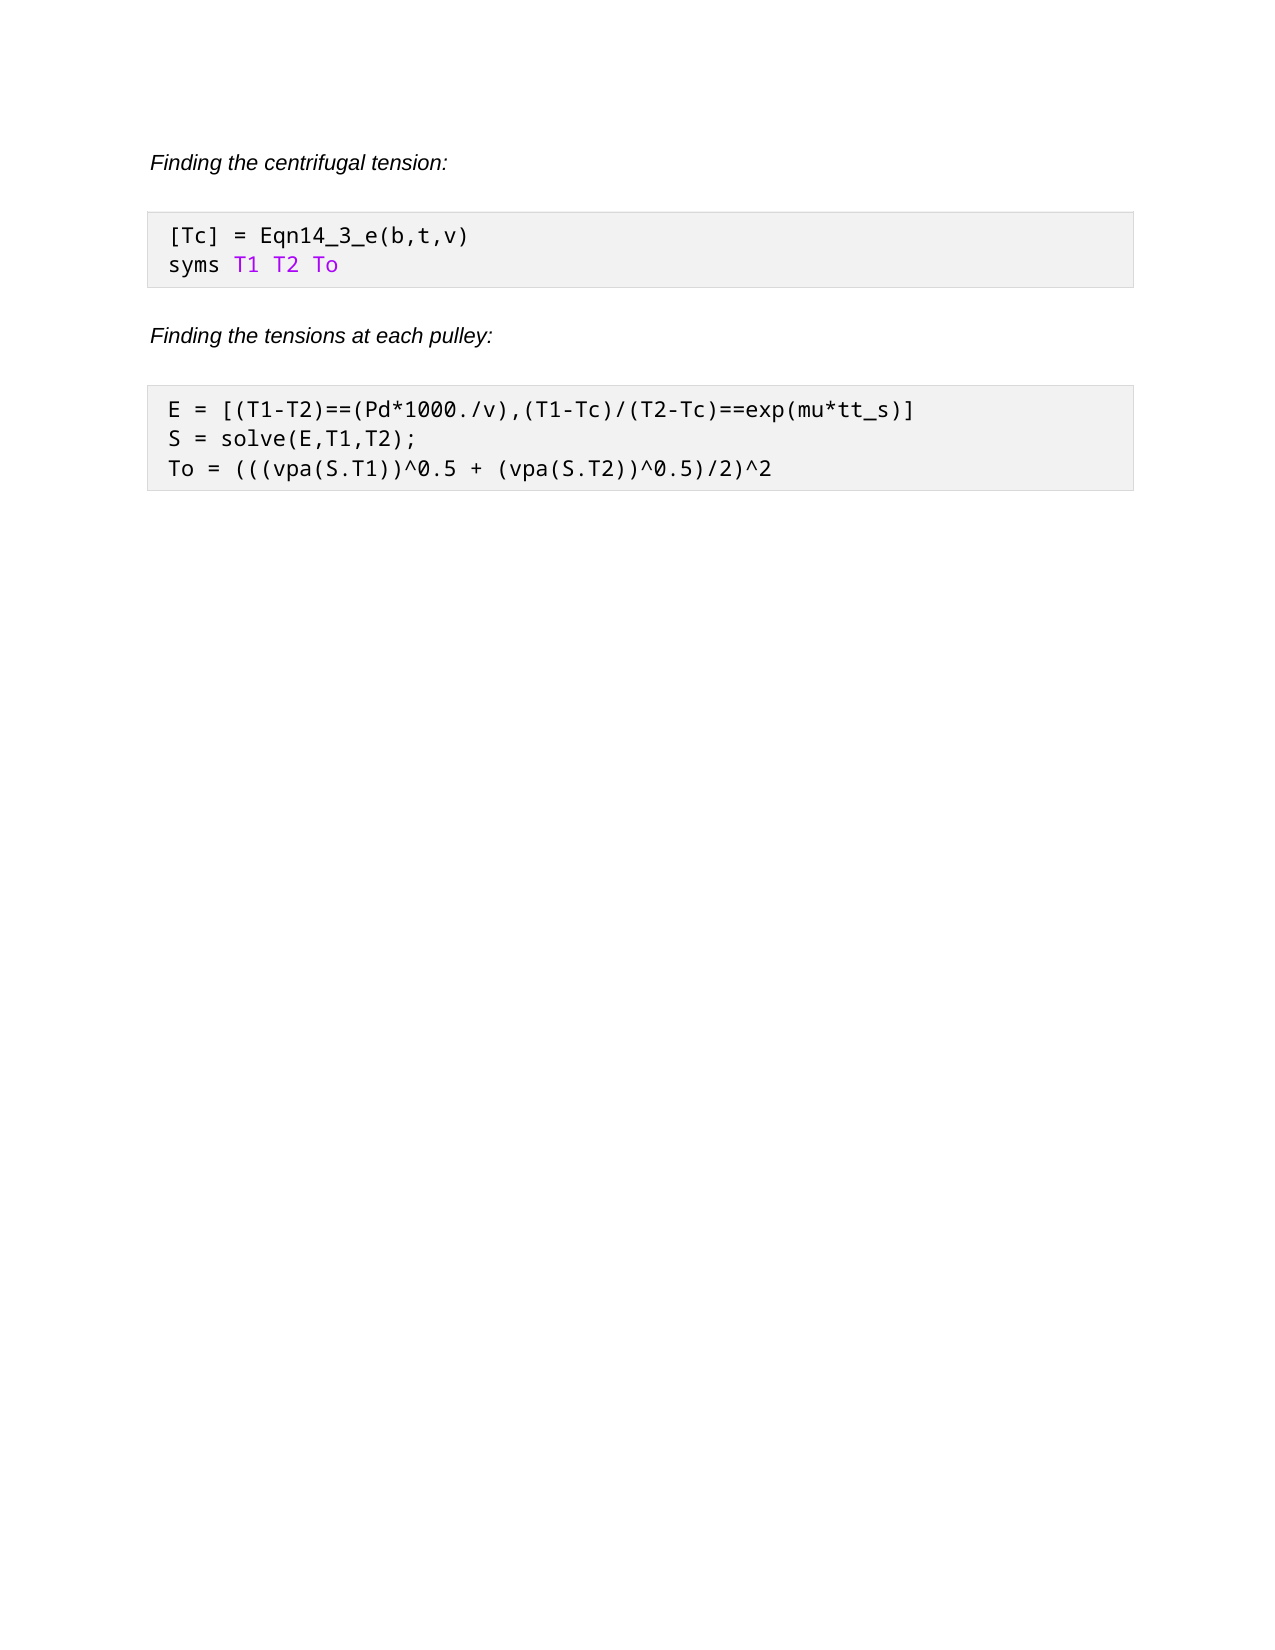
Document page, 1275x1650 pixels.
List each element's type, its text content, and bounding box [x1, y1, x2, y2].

text To = (((vpa(S.T1))^0.5 + (vpa(S.T2))^0.5)/2)^2 [148, 444, 1133, 490]
text [Tc] = Eqn14_3_e(b,t,v) [148, 213, 1133, 241]
text syms T1 T2 To [148, 241, 1133, 287]
text Finding the centrifugal tension: [150, 150, 1125, 175]
text E = [(T1-T2)==(Pd*1000./v),(T1-Tc)/(T2-Tc)==exp(mu*tt_s)] [148, 386, 1133, 414]
text S = solve(E,T1,T2); [148, 414, 1133, 444]
text Finding the tensions at each pulley: [150, 324, 1125, 349]
